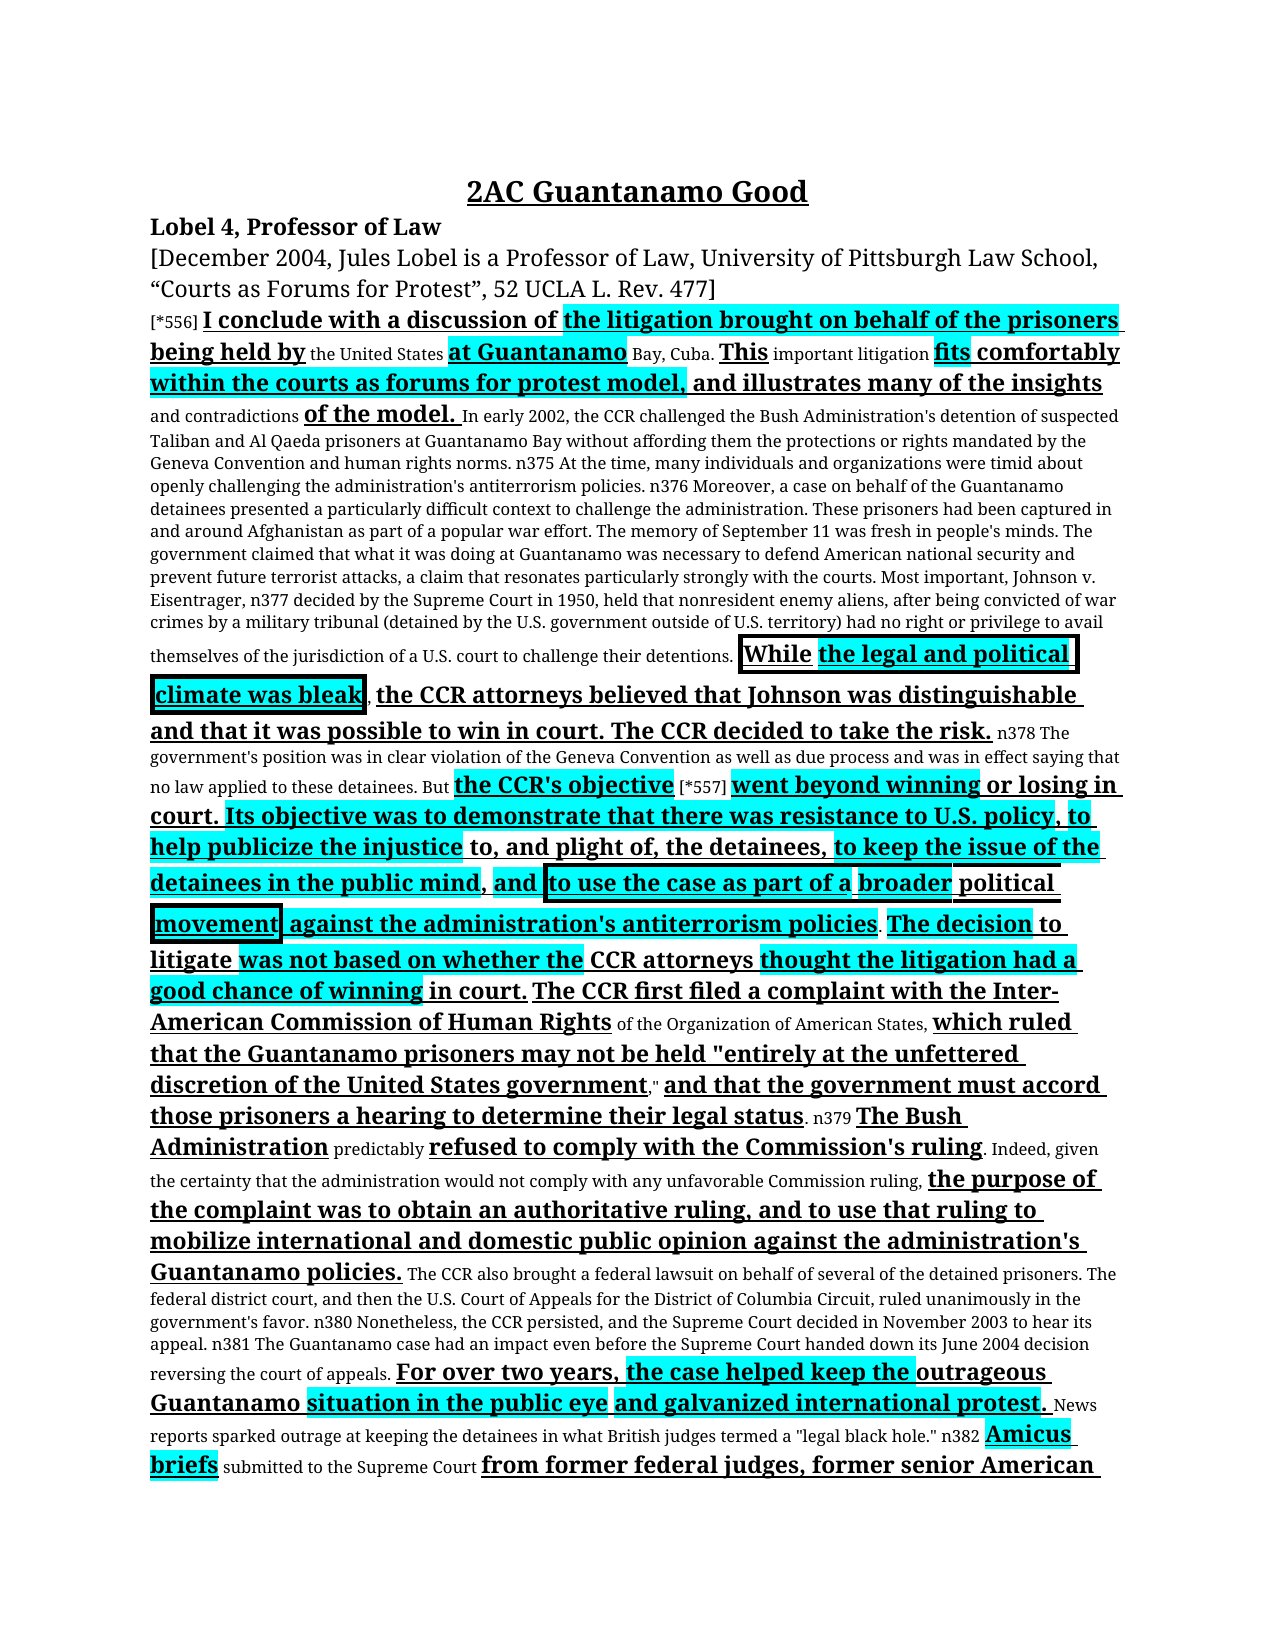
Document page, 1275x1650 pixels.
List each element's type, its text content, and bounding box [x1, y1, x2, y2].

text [150, 332, 1125, 1481]
subtitle 2AC Guantanamo Good [150, 171, 1125, 211]
text Lobel 4, Professor of Law [150, 211, 1125, 242]
text [December 2004, Jules Lobel is a Professor of Law, University of Pittsburgh Law School, “Courts as Forums for Protest”, 52 UCLA L. Rev. 477] [150, 242, 1125, 304]
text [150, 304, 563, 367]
